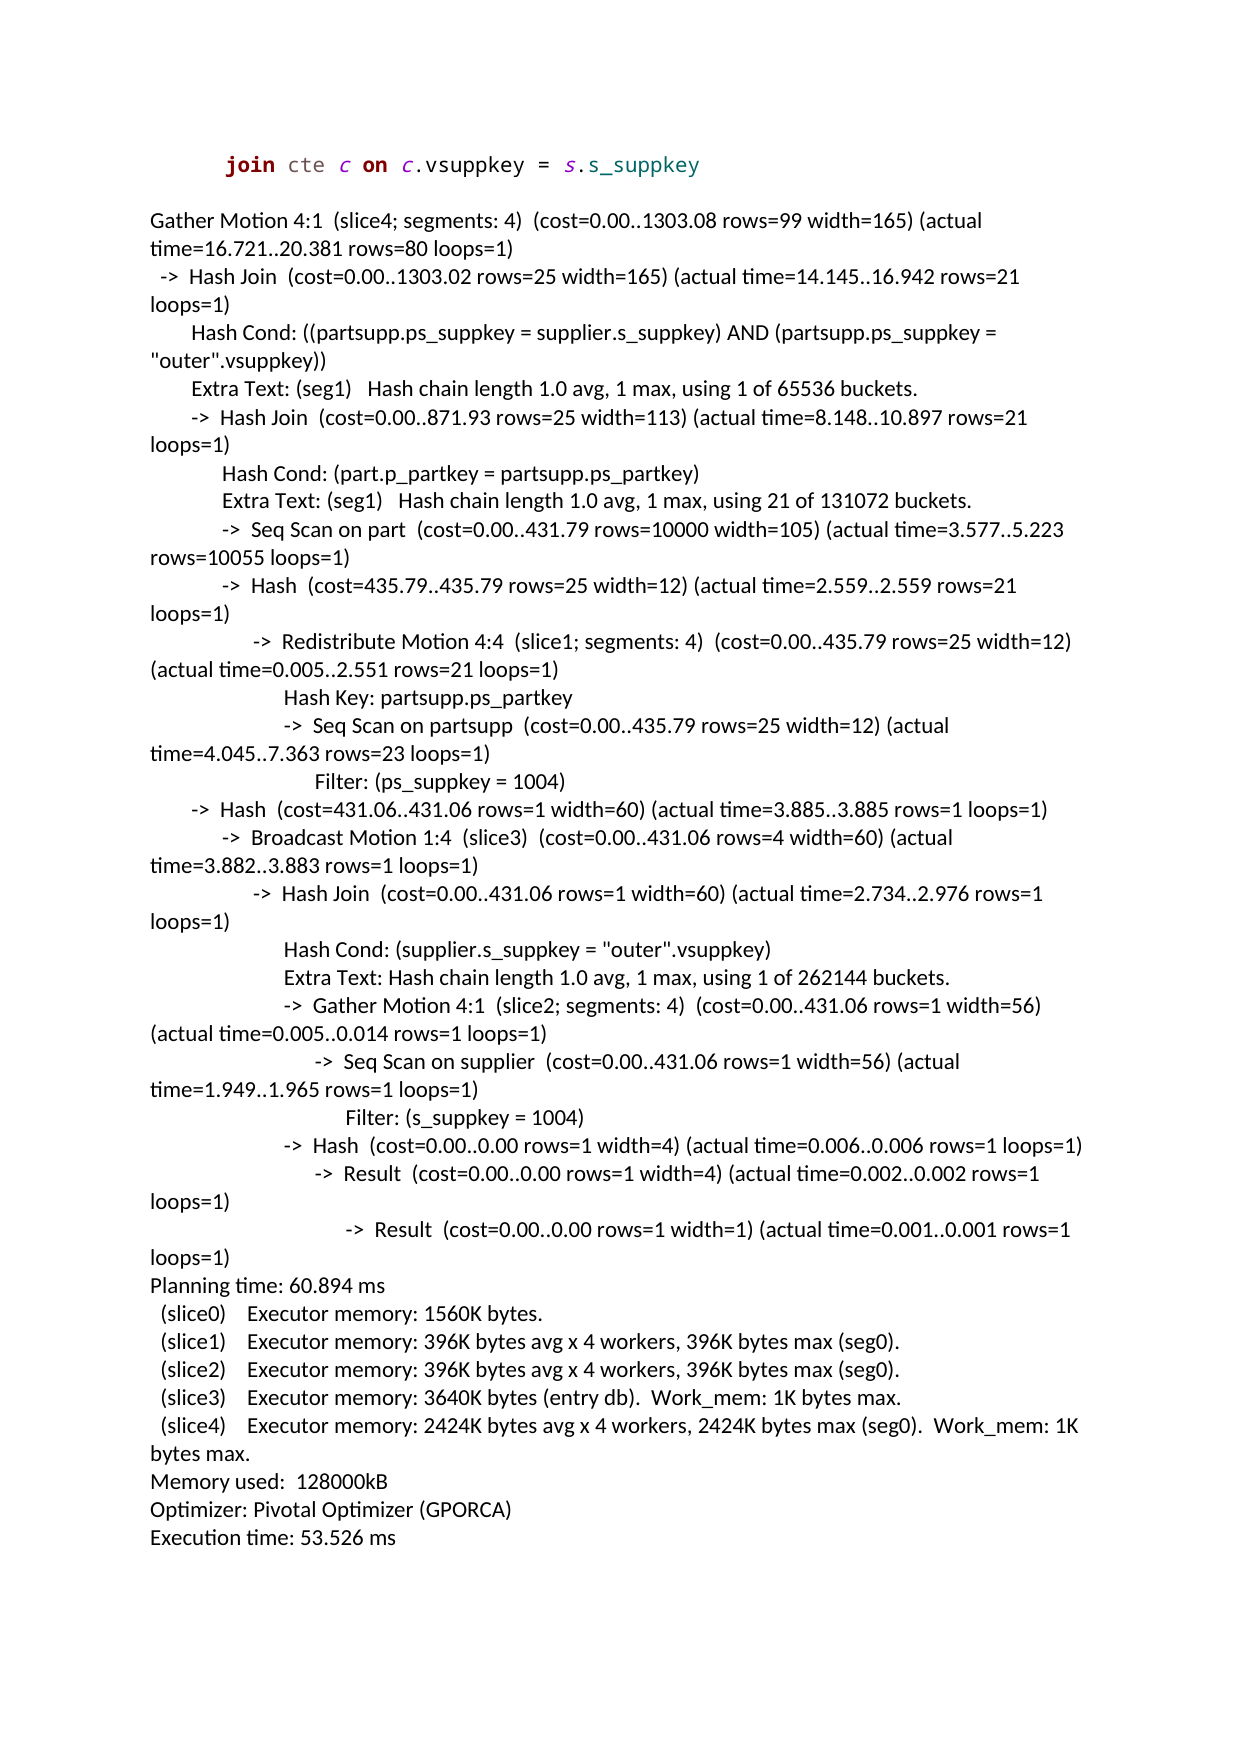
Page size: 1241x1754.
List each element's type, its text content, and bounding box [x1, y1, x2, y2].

text -> Result (cost=0.00..0.00 rows=1 width=1) (actual time=0.001..0.001 rows=1 loops=1) [150, 1215, 1090, 1271]
text Optimizer: Pivotal Optimizer (GPORCA) [150, 1495, 1090, 1523]
text Extra Text: Hash chain length 1.0 avg, 1 max, using 1 of 262144 buckets. [150, 963, 1090, 991]
text Memory used: 128000kB [150, 1467, 1090, 1495]
text (slice0) Executor memory: 1560K bytes. [150, 1299, 1090, 1327]
text Filter: (s_suppkey = 1004) [150, 1103, 1090, 1131]
text (slice2) Executor memory: 396K bytes avg x 4 workers, 396K bytes max (seg0). [150, 1355, 1090, 1383]
text (slice1) Executor memory: 396K bytes avg x 4 workers, 396K bytes max (seg0). [150, 1327, 1090, 1355]
text -> Hash (cost=431.06..431.06 rows=1 width=60) (actual time=3.885..3.885 rows=1 loops=1) [150, 795, 1090, 823]
text -> Hash (cost=0.00..0.00 rows=1 width=4) (actual time=0.006..0.006 rows=1 loops=1) [150, 1131, 1090, 1159]
text -> Seq Scan on partsupp (cost=0.00..435.79 rows=25 width=12) (actual time=4.045..7.363 rows=23 loops=1) [150, 711, 1090, 767]
text join cte c on c.vsuppkey = s.s_suppkey [150, 150, 1090, 178]
text (slice3) Executor memory: 3640K bytes (entry db). Work_mem: 1K bytes max. [150, 1383, 1090, 1411]
text -> Redistribute Motion 4:4 (slice1; segments: 4) (cost=0.00..435.79 rows=25 width=12) (actual time=0.005..2.551 rows=21 loops=1) [150, 627, 1090, 683]
text -> Seq Scan on supplier (cost=0.00..431.06 rows=1 width=56) (actual time=1.949..1.965 rows=1 loops=1) [150, 1047, 1090, 1103]
text -> Gather Motion 4:1 (slice2; segments: 4) (cost=0.00..431.06 rows=1 width=56) (actual time=0.005..0.014 rows=1 loops=1) [150, 991, 1090, 1047]
text Extra Text: (seg1) Hash chain length 1.0 avg, 1 max, using 21 of 131072 buckets. [150, 487, 1090, 515]
text Hash Key: partsupp.ps_partkey [150, 683, 1090, 711]
text -> Result (cost=0.00..0.00 rows=1 width=4) (actual time=0.002..0.002 rows=1 loops=1) [150, 1159, 1090, 1215]
text -> Seq Scan on part (cost=0.00..431.79 rows=10000 width=105) (actual time=3.577..5.223 rows=10055 loops=1) [150, 515, 1090, 571]
text Hash Cond: (supplier.s_suppkey = "outer".vsuppkey) [150, 935, 1090, 963]
text Hash Cond: ((partsupp.ps_suppkey = supplier.s_suppkey) AND (partsupp.ps_suppkey = "outer".vsuppkey)) [150, 318, 1090, 374]
text Hash Cond: (part.p_partkey = partsupp.ps_partkey) [150, 459, 1090, 487]
text Execution time: 53.526 ms [150, 1523, 1090, 1551]
text Filter: (ps_suppkey = 1004) [150, 767, 1090, 795]
text Extra Text: (seg1) Hash chain length 1.0 avg, 1 max, using 1 of 65536 buckets. [150, 374, 1090, 403]
text (slice4) Executor memory: 2424K bytes avg x 4 workers, 2424K bytes max (seg0). Work_mem: 1K bytes max. [150, 1411, 1090, 1467]
text -> Hash Join (cost=0.00..431.06 rows=1 width=60) (actual time=2.734..2.976 rows=1 loops=1) [150, 879, 1090, 935]
text -> Hash Join (cost=0.00..1303.02 rows=25 width=165) (actual time=14.145..16.942 rows=21 loops=1) [150, 262, 1090, 318]
text -> Hash (cost=435.79..435.79 rows=25 width=12) (actual time=2.559..2.559 rows=21 loops=1) [150, 571, 1090, 627]
text Gather Motion 4:1 (slice4; segments: 4) (cost=0.00..1303.08 rows=99 width=165) (actual time=16.721..20.381 rows=80 loops=1) [150, 206, 1090, 262]
text -> Hash Join (cost=0.00..871.93 rows=25 width=113) (actual time=8.148..10.897 rows=21 loops=1) [150, 403, 1090, 459]
text -> Broadcast Motion 1:4 (slice3) (cost=0.00..431.06 rows=4 width=60) (actual time=3.882..3.883 rows=1 loops=1) [150, 823, 1090, 879]
text Planning time: 60.894 ms [150, 1271, 1090, 1299]
